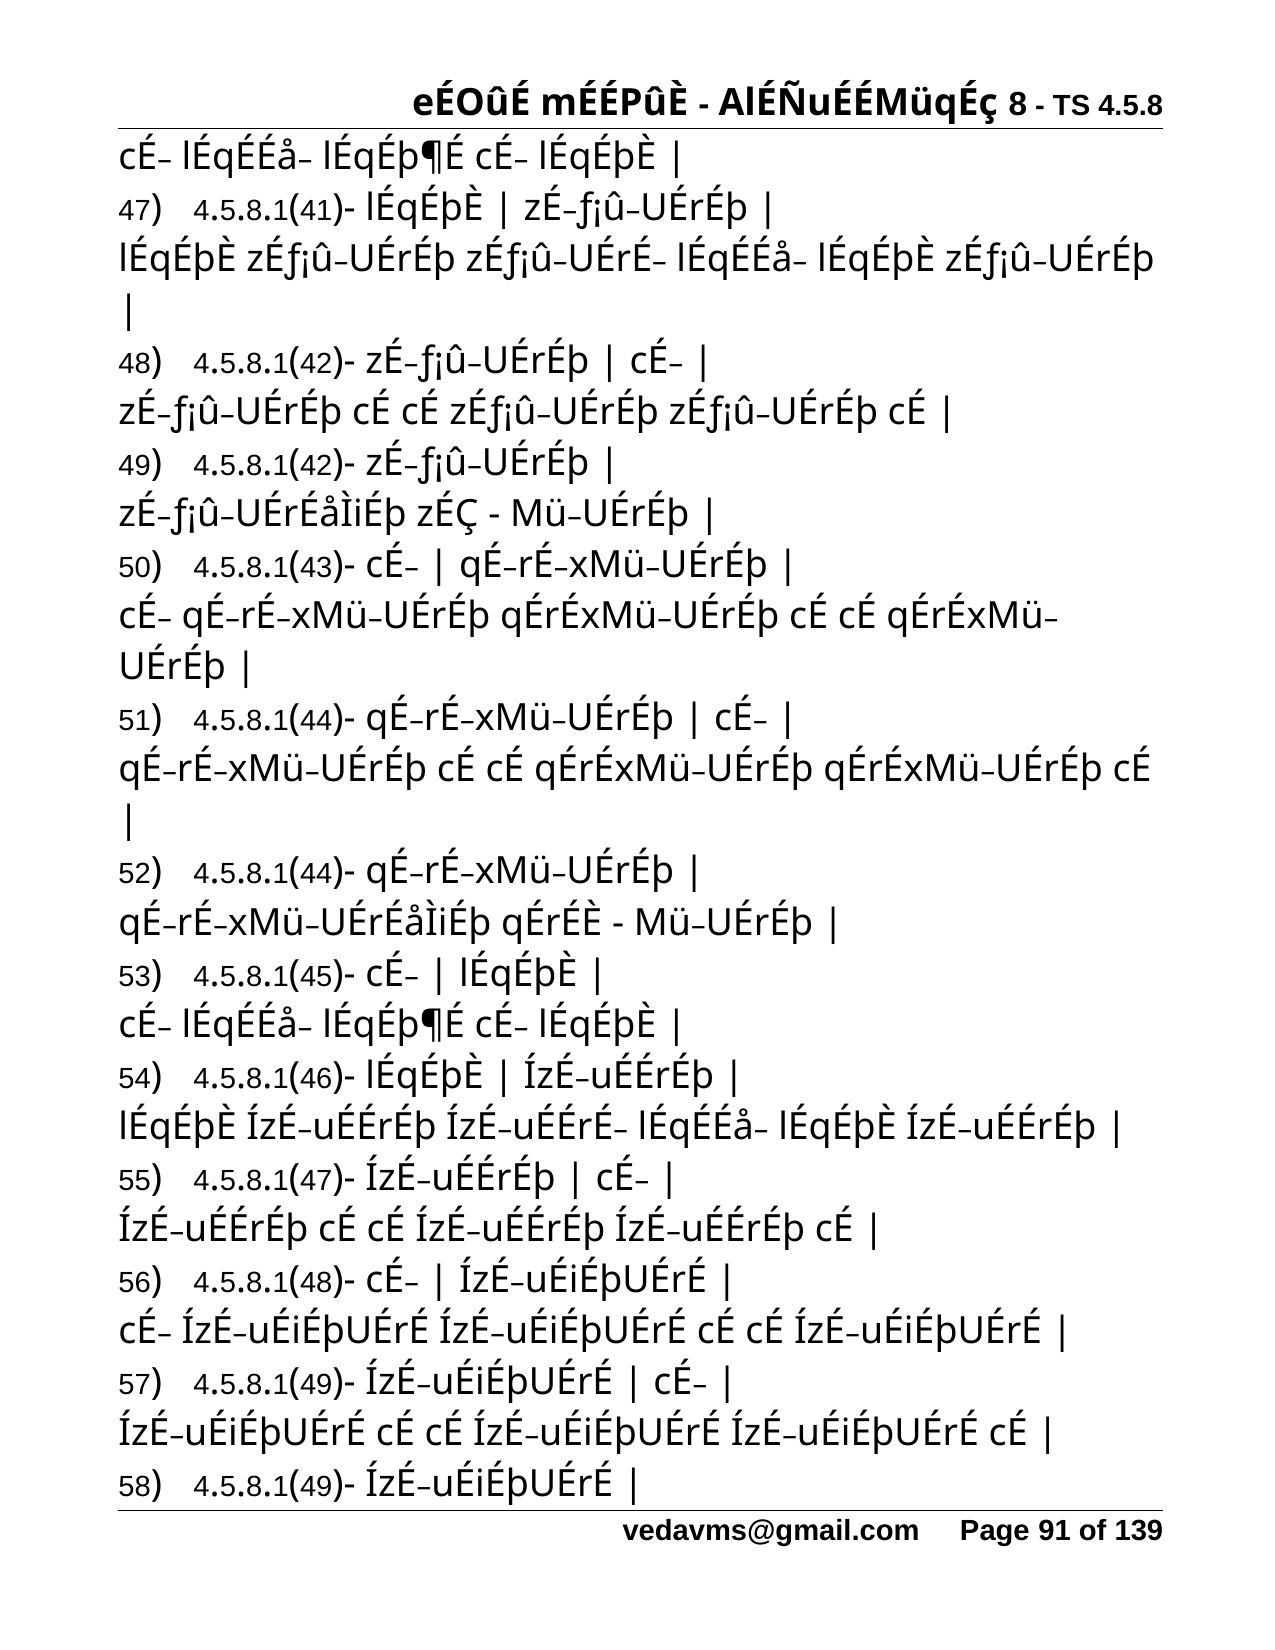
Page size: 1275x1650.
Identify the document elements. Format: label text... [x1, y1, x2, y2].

text 51) 4.5.8.1(44)- qÉ–rÉ–xMü–UÉrÉþ | cÉ– | [118, 691, 1163, 742]
text cÉ– qÉ–rÉ–xMü–UÉrÉþ qÉrÉxMü–UÉrÉþ cÉ cÉ qÉrÉxMü–UÉrÉþ | [118, 588, 1163, 691]
text 53) 4.5.8.1(45)- cÉ– | lÉqÉþÈ | [118, 946, 1163, 997]
text cÉ– lÉqÉÉå– lÉqÉþ¶É cÉ– lÉqÉþÈ | [118, 997, 1163, 1048]
text cÉ– lÉqÉÉå– lÉqÉþ¶É cÉ– lÉqÉþÈ | [118, 129, 1163, 180]
text zÉ–ƒ¡û–UÉrÉåÌiÉþ zÉÇ - Mü–UÉrÉþ | [118, 486, 1163, 537]
text 50) 4.5.8.1(43)- cÉ– | qÉ–rÉ–xMü–UÉrÉþ | [118, 537, 1163, 588]
text qÉ–rÉ–xMü–UÉrÉåÌiÉþ qÉrÉÈ - Mü–UÉrÉþ | [118, 895, 1163, 946]
text lÉqÉþÈ ÍzÉ–uÉÉrÉþ ÍzÉ–uÉÉrÉ– lÉqÉÉå– lÉqÉþÈ ÍzÉ–uÉÉrÉþ | [118, 1099, 1163, 1150]
text 55) 4.5.8.1(47)- ÍzÉ–uÉÉrÉþ | cÉ– | [118, 1150, 1163, 1201]
text qÉ–rÉ–xMü–UÉrÉþ cÉ cÉ qÉrÉxMü–UÉrÉþ qÉrÉxMü–UÉrÉþ cÉ | [118, 742, 1163, 844]
text zÉ–ƒ¡û–UÉrÉþ cÉ cÉ zÉƒ¡û–UÉrÉþ zÉƒ¡û–UÉrÉþ cÉ | [118, 384, 1163, 435]
text 58) 4.5.8.1(49)- ÍzÉ–uÉiÉþUÉrÉ | [118, 1456, 1163, 1507]
text ÍzÉ–uÉÉrÉþ cÉ cÉ ÍzÉ–uÉÉrÉþ ÍzÉ–uÉÉrÉþ cÉ | [118, 1201, 1163, 1252]
text lÉqÉþÈ zÉƒ¡û–UÉrÉþ zÉƒ¡û–UÉrÉ– lÉqÉÉå– lÉqÉþÈ zÉƒ¡û–UÉrÉþ | [118, 231, 1163, 333]
text 48) 4.5.8.1(42)- zÉ–ƒ¡û–UÉrÉþ | cÉ– | [118, 333, 1163, 384]
text ÍzÉ–uÉiÉþUÉrÉ cÉ cÉ ÍzÉ–uÉiÉþUÉrÉ ÍzÉ–uÉiÉþUÉrÉ cÉ | [118, 1405, 1163, 1456]
text 49) 4.5.8.1(42)- zÉ–ƒ¡û–UÉrÉþ | [118, 435, 1163, 486]
text 47) 4.5.8.1(41)- lÉqÉþÈ | zÉ–ƒ¡û–UÉrÉþ | [118, 180, 1163, 231]
text 56) 4.5.8.1(48)- cÉ– | ÍzÉ–uÉiÉþUÉrÉ | [118, 1252, 1163, 1303]
text 52) 4.5.8.1(44)- qÉ–rÉ–xMü–UÉrÉþ | [118, 844, 1163, 895]
text cÉ– ÍzÉ–uÉiÉþUÉrÉ ÍzÉ–uÉiÉþUÉrÉ cÉ cÉ ÍzÉ–uÉiÉþUÉrÉ | [118, 1303, 1163, 1354]
text 57) 4.5.8.1(49)- ÍzÉ–uÉiÉþUÉrÉ | cÉ– | [118, 1354, 1163, 1405]
text 54) 4.5.8.1(46)- lÉqÉþÈ | ÍzÉ–uÉÉrÉþ | [118, 1048, 1163, 1099]
